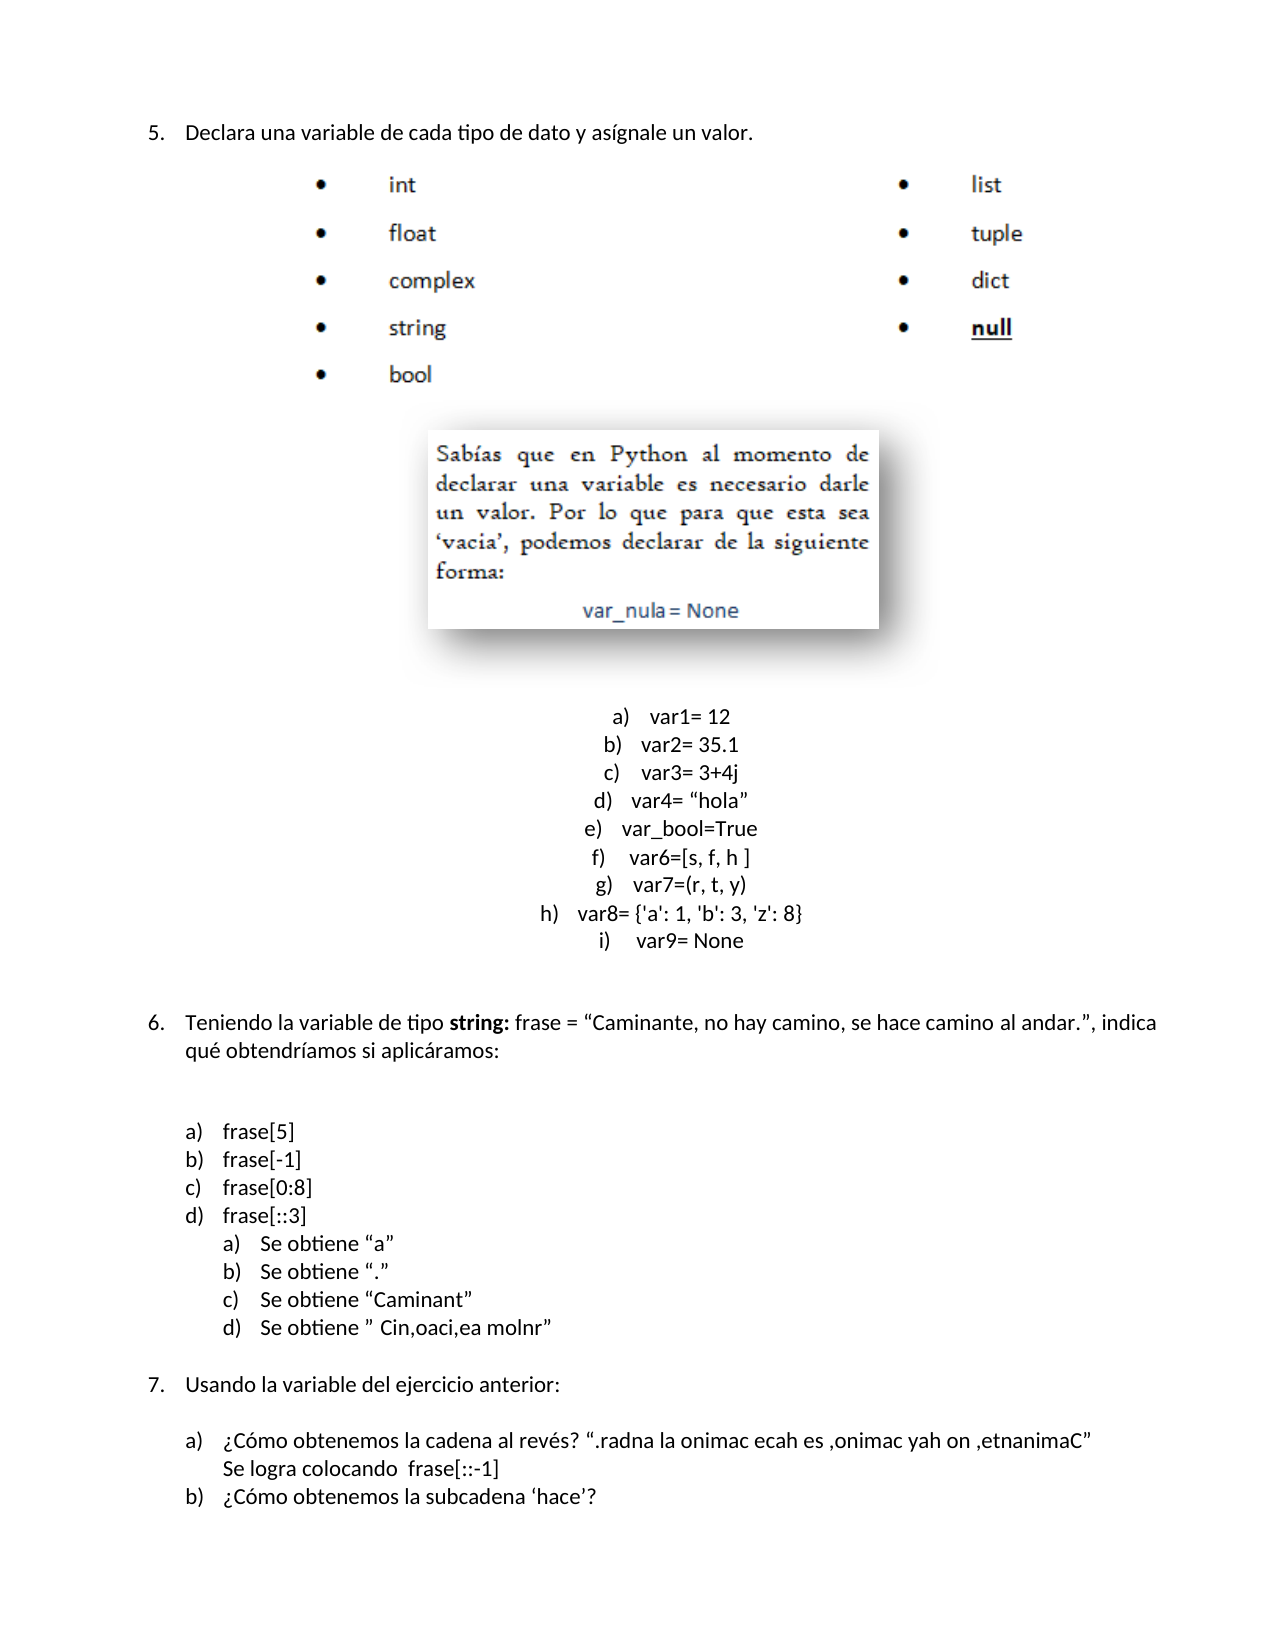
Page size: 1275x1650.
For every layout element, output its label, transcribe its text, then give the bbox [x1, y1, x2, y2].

list Usando la variable del ejercicio anterior: [148, 1370, 1157, 1398]
list Se obtiene “.” [223, 1257, 1157, 1285]
list ¿Cómo obtenemos la subcadena ‘hace’? [185, 1482, 1157, 1510]
picture [303, 158, 1039, 403]
list frase[5] [185, 1117, 1157, 1145]
list Se logra colocando frase[::-1] [223, 1454, 1157, 1482]
list var1= 12 [185, 702, 1157, 731]
list ¿Cómo obtenemos la cadena al revés? “.radna la onimac ecah es ,onimac yah on ,etnanimaC” [185, 1426, 1157, 1454]
list var2= 35.1 [185, 731, 1157, 758]
list Se obtiene “a” [223, 1229, 1157, 1257]
picture [428, 430, 879, 629]
list var4= “hola” [185, 787, 1157, 814]
list Se obtiene “Caminant” [223, 1285, 1157, 1313]
list var9= None [185, 927, 1157, 955]
list frase[-1] [185, 1145, 1157, 1173]
list frase[::3] [185, 1201, 1157, 1229]
list var6=[s, f, h ] [185, 843, 1157, 871]
list var8= {'a': 1, 'b': 3, 'z': 8} [185, 899, 1157, 927]
list Se obtiene ” Cin,oaci,ea molnr” [223, 1313, 1157, 1341]
list Teniendo la variable de tipo string: frase = “Caminante, no hay camino, se hace camino al andar.”, indica qué obtendríamos si aplicáramos: [148, 1008, 1157, 1064]
list var_bool=True [185, 814, 1157, 843]
list var7=(r, t, y) [185, 871, 1157, 899]
list var3= 3+4j [185, 758, 1157, 787]
list frase[0:8] [185, 1173, 1157, 1201]
list Declara una variable de cada tipo de dato y asígnale un valor. [148, 118, 1157, 146]
